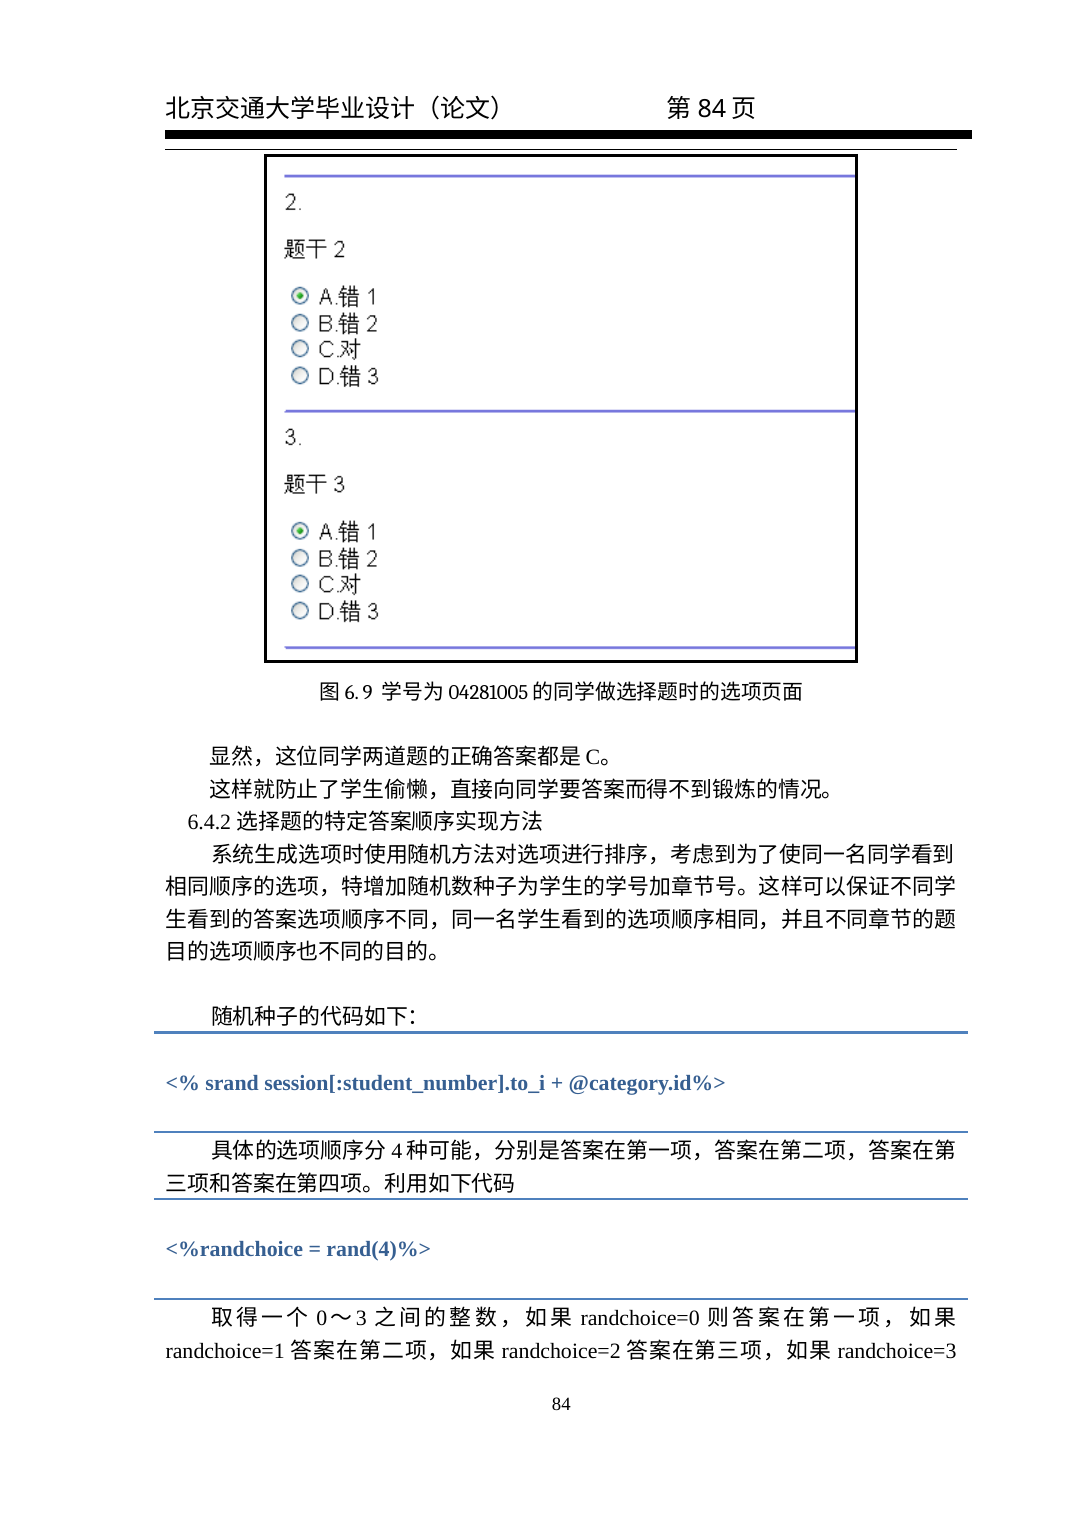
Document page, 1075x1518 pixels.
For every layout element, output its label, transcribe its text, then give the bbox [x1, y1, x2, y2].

text 系统生成选项时使用随机方法对选项进行排序，考虑到为了使同一名同学看到相同顺序的选项，特增加随机数种子为学生的学号加章节号。这样可以保证不同学生看到的答案选项顺序不同，同一名学生看到的选项顺序相同，并且不同章节的题目的选项顺序也不同的目的。 [165, 836, 957, 966]
text 显然，这位同学两道题的正确答案都是C。 [165, 739, 957, 771]
picture [267, 157, 855, 660]
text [165, 1300, 957, 1365]
text 这样就防止了学生偷懒，直接向同学要答案而得不到锻炼的情况。 [165, 771, 957, 804]
table_header <%randchoice = rand(4)%> [154, 1200, 968, 1298]
text 图 6. 9 学号为04281005的同学做选择题时的选项页面 [165, 674, 957, 706]
text 随机种子的代码如下： [165, 999, 957, 1031]
text 6.4.2 选择题的特定答案顺序实现方法 [165, 804, 957, 836]
text 具体的选项顺序分4种可能，分别是答案在第一项，答案在第二项，答案在第三项和答案在第四项。利用如下代码 [165, 1133, 957, 1198]
table_header <% srand session[:student_number].to_i + @category.id%> [154, 1034, 968, 1131]
